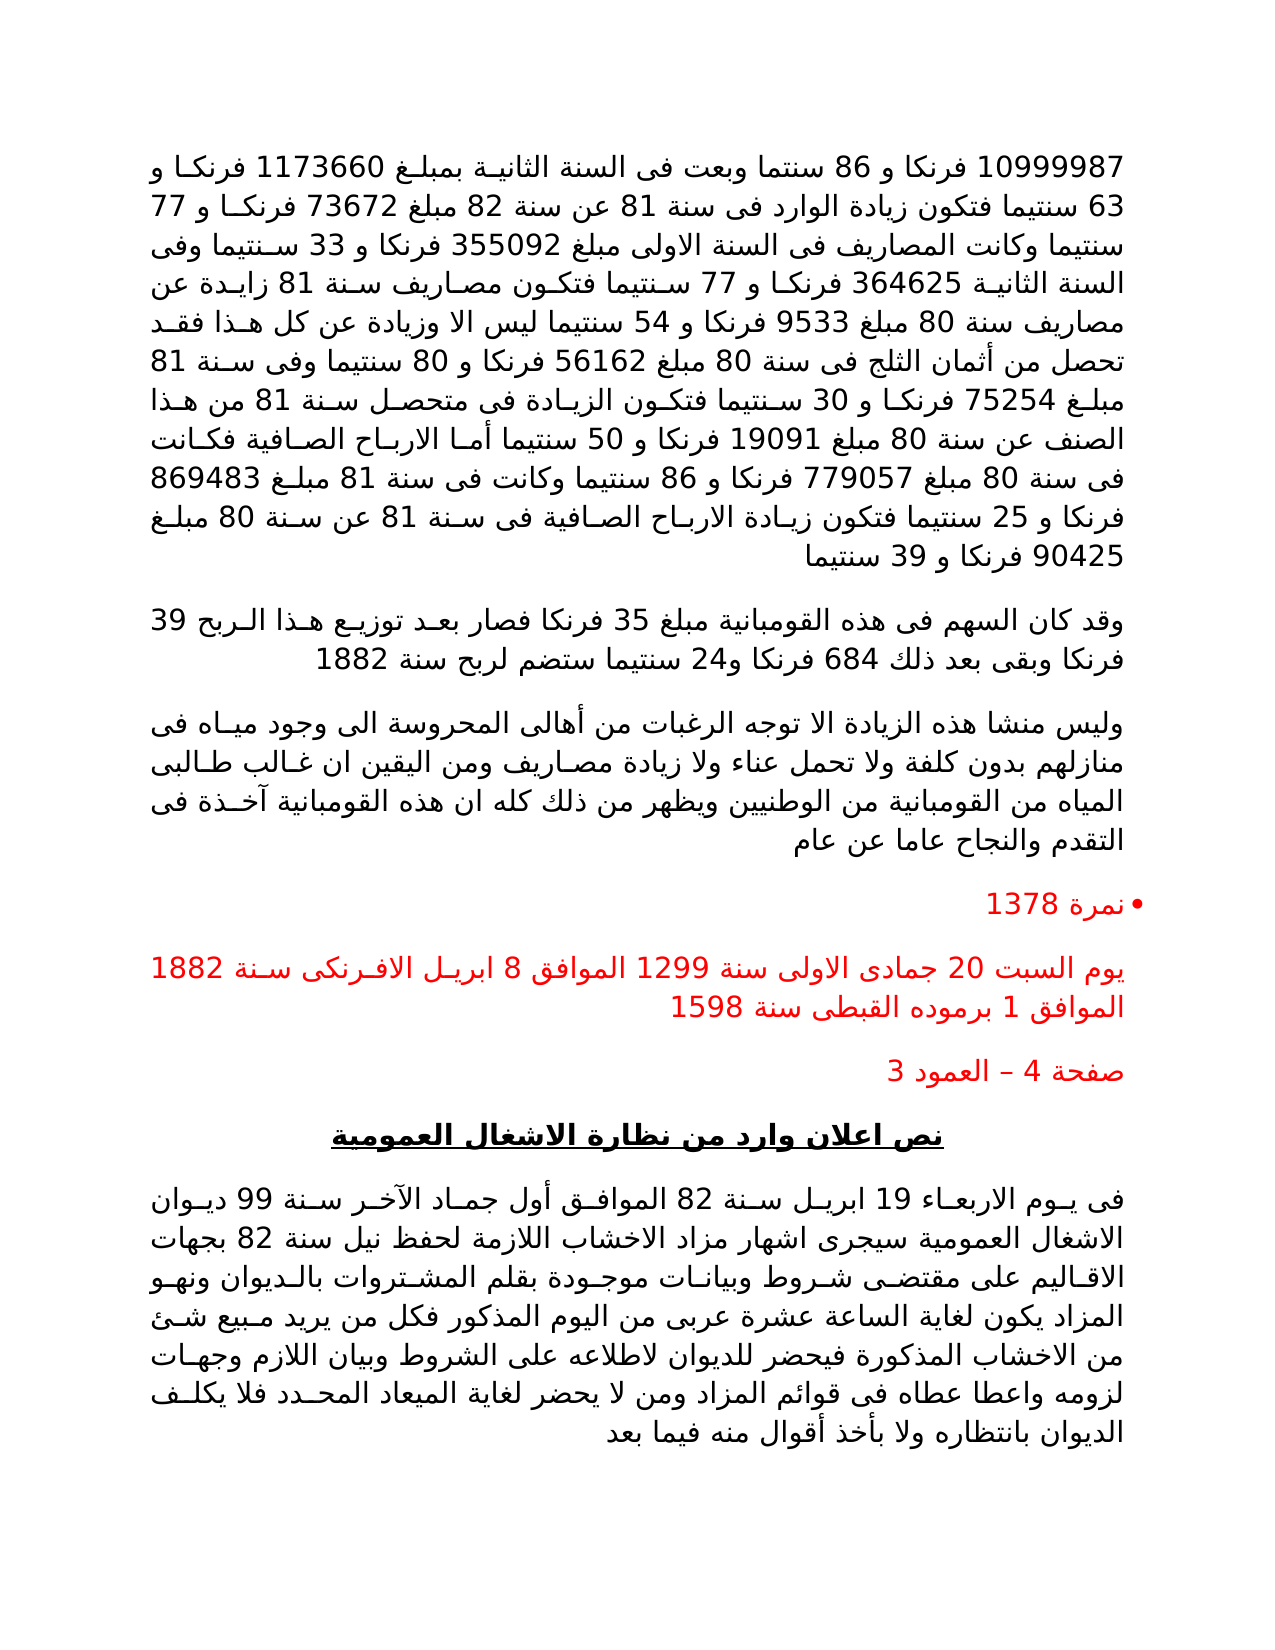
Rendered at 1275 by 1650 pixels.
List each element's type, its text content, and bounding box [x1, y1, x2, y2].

text وقد كان السهم فى هذه القومبانية مبلغ 35 فرنكا فصار بعد توزيع هذا الربح 39 فرنكا وبقى بعد ذلك 684 فرنكا و24 سنتيما ستضم لربح سنة 1882 [150, 603, 1125, 676]
text يوم السبت 20 جمادى الاولى سنة 1299 الموافق 8 ابريل الافرنكى سنة 1882 الموافق 1 برموده القبطى سنة 1598 [150, 951, 1125, 1024]
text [150, 150, 1125, 573]
text صفحة 4 – العمود 3 [150, 1054, 1125, 1088]
text وليس منشا هذه الزيادة الا توجه الرغبات من أهالى المحروسة الى وجود مياه فى منازلهم بدون كلفة ولا تحمل عناء ولا زيادة مصاريف ومن اليقين ان غالب طالبى المياه من القومبانية من الوطنيين ويظهر من ذلك كله ان هذه القومبانية آخذة فى التقدم والنجاح عاما عن عام [150, 706, 1125, 857]
list نمرة 1378 [150, 887, 1132, 921]
text نص اعلان وارد من نظارة الاشغال العمومية [150, 1118, 1125, 1152]
